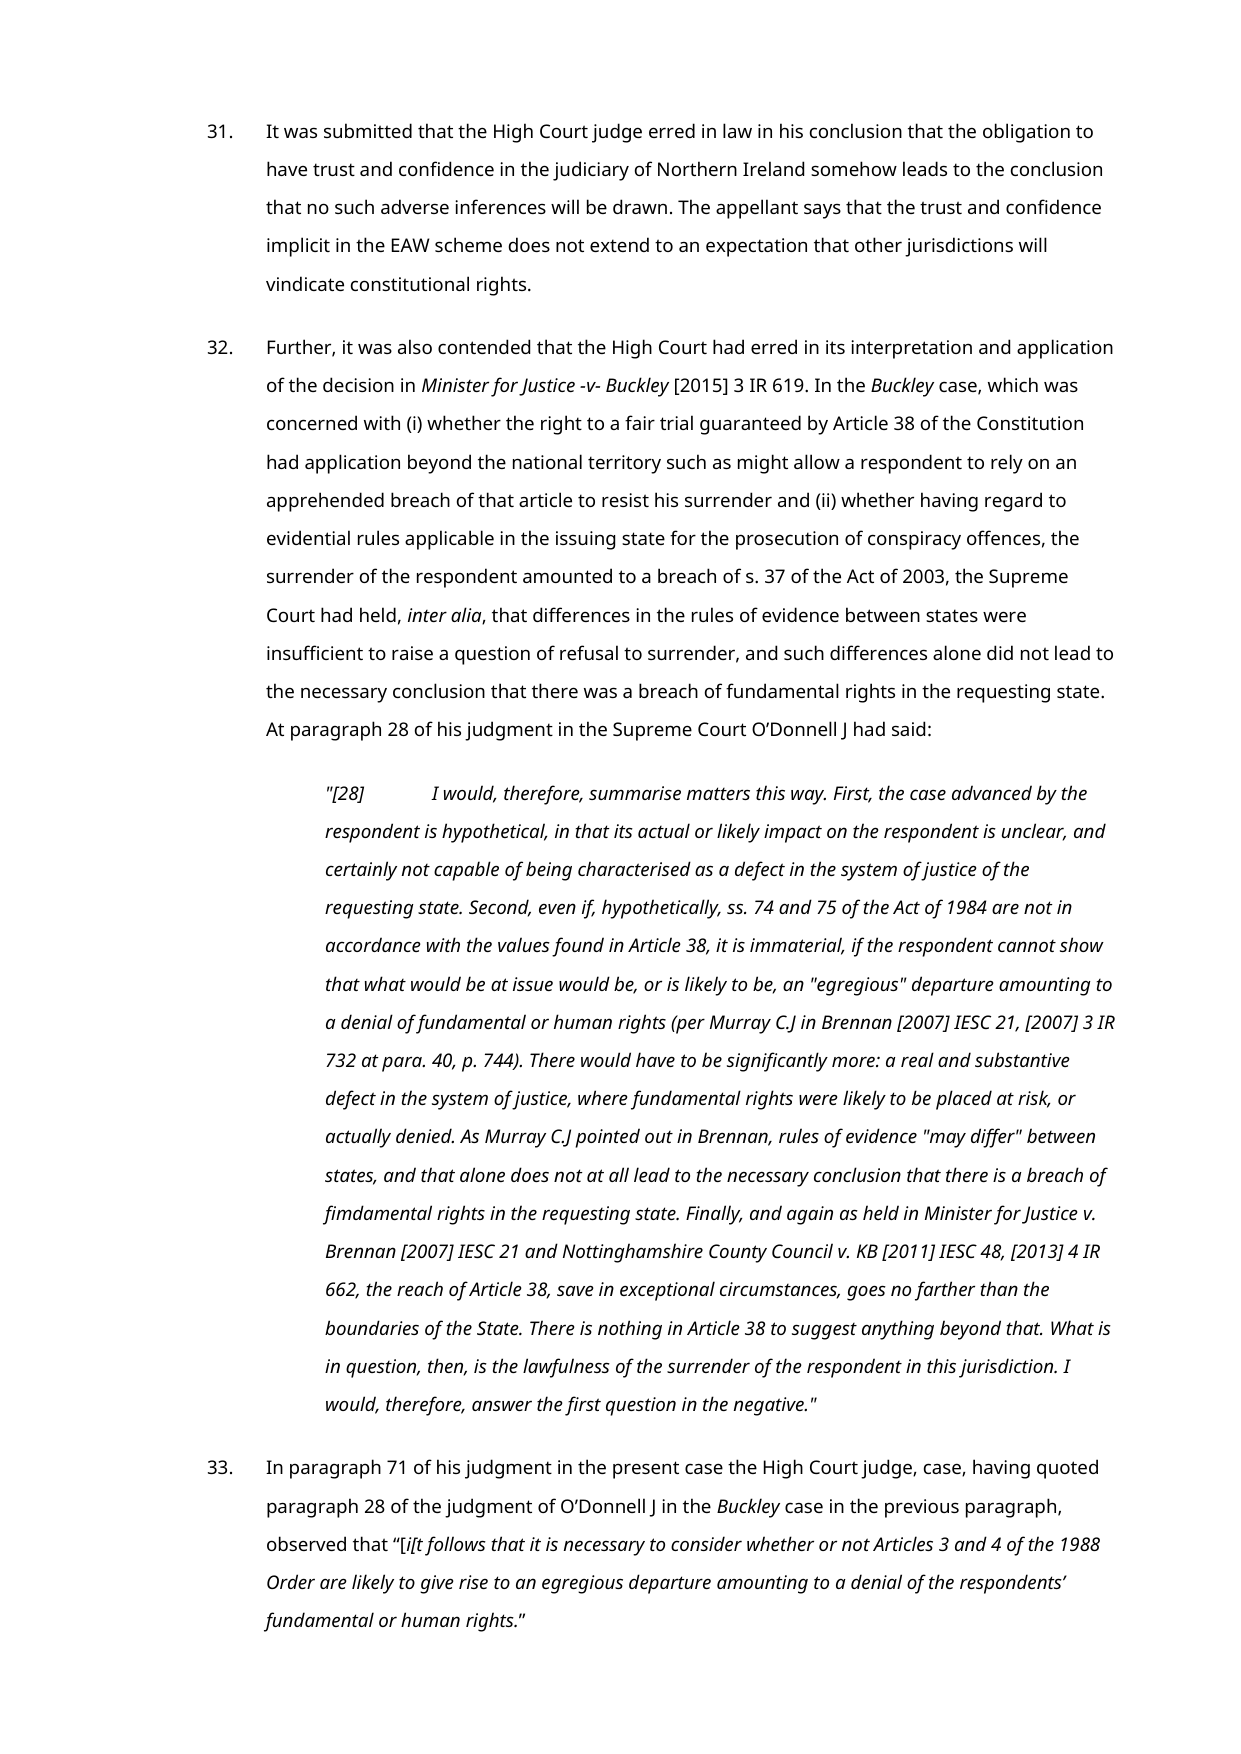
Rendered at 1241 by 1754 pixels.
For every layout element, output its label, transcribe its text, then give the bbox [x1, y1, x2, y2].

text "[28] I would, therefore, summarise matters this way. First, the case advanced by the respondent is hypothetical, in that its actual or likely impact on the respondent is unclear, and certainly not capable of being characterised as a defect in the system of justice of the requesting state. Second, even if, hypothetically, ss. 74 and 75 of the Act of 1984 are not in accordance with the values found in Article 38, it is immaterial, if the respondent cannot show that what would be at issue would be, or is likely to be, an "egregious" departure amounting to a denial of fundamental or human rights (per Murray C.J in Brennan [2007] IESC 21, [2007] 3 IR 732 at para. 40, p. 744). There would have to be significantly more: a real and substantive defect in the system of justice, where fundamental rights were likely to be placed at risk, or actually denied. As Murray C.J pointed out in Brennan, rules of evidence "may differ" between states, and that alone does not at all lead to the necessary conclusion that there is a breach of fimdamental rights in the requesting state. Finally, and again as held in Minister for Justice v. Brennan [2007] IESC 21 and Nottinghamshire County Council v. KB [2011] IESC 48, [2013] 4 IR 662, the reach of Article 38, save in exceptional circumstances, goes no farther than the boundaries of the State. There is nothing in Article 38 to suggest anything beyond that. What is in question, then, is the lawfulness of the surrender of the respondent in this jurisdiction. I would, therefore, answer the first question in the negative." [266, 780, 1122, 1417]
text 33. In paragraph 71 of his judgment in the present case the High Court judge, case, having quoted paragraph 28 of the judgment of O’Donnell J in the Buckley case in the previous paragraph, observed that “[i[t follows that it is necessary to consider whether or not Articles 3 and 4 of the 1988 Order are likely to give rise to an egregious departure amounting to a denial of the respondents’ fundamental or human rights.” [207, 1455, 1122, 1633]
text 32. Further, it was also contended that the High Court had erred in its interpretation and application of the decision in Minister for Justice -v- Buckley [2015] 3 IR 619. In the Buckley case, which was concerned with (i) whether the right to a fair trial guaranteed by Article 38 of the Constitution had application beyond the national territory such as might allow a respondent to rely on an apprehended breach of that article to resist his surrender and (ii) whether having regard to evidential rules applicable in the issuing state for the prosecution of conspiracy offences, the surrender of the respondent amounted to a breach of s. 37 of the Act of 2003, the Supreme Court had held, inter alia, that differences in the rules of evidence between states were insufficient to raise a question of refusal to surrender, and such differences alone did not lead to the necessary conclusion that there was a breach of fundamental rights in the requesting state. At paragraph 28 of his judgment in the Supreme Court O’Donnell J had said: [207, 334, 1122, 742]
text 31. It was submitted that the High Court judge erred in law in his conclusion that the obligation to have trust and confidence in the judiciary of Northern Ireland somehow leads to the conclusion that no such adverse inferences will be drawn. The appellant says that the trust and confidence implicit in the EAW scheme does not extend to an expectation that other jurisdictions will vindicate constitutional rights. [207, 118, 1122, 297]
